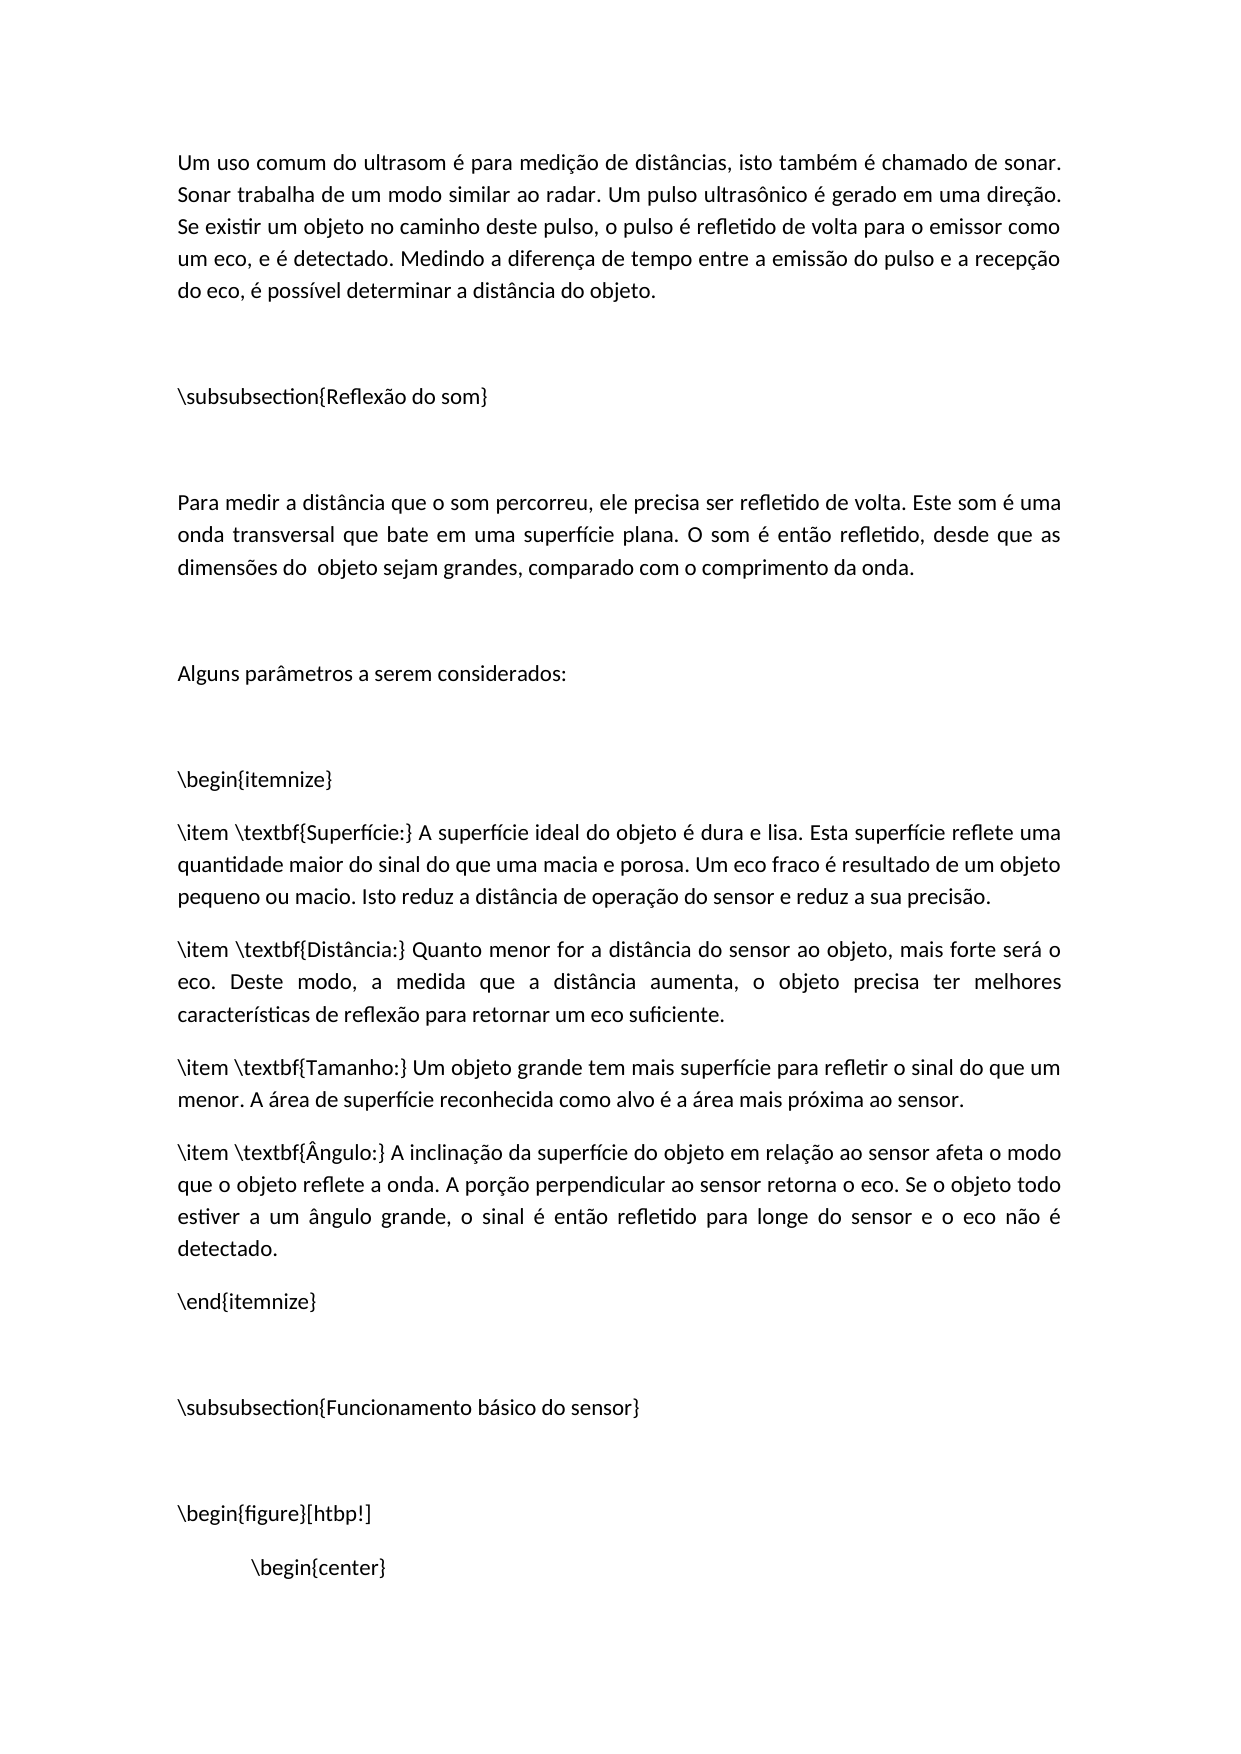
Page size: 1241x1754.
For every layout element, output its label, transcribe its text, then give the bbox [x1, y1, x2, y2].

text Um uso comum do ultrasom é para medição de distâncias, isto também é chamado de sonar. Sonar trabalha de um modo similar ao radar. Um pulso ultrasônico é gerado em uma direção. Se existir um objeto no caminho deste pulso, o pulso é refletido de volta para o emissor como um eco, e é detectado. Medindo a diferença de tempo entre a emissão do pulso e a recepção do eco, é possível determinar a distância do objeto. [177, 148, 1063, 304]
text \item \textbf{Distância:} Quanto menor for a distância do sensor ao objeto, mais forte será o eco. Deste modo, a medida que a distância aumenta, o objeto precisa ter melhores características de reflexão para retornar um eco suficiente. [177, 935, 1063, 1028]
text \begin{itemnize} [177, 765, 1063, 793]
text \item \textbf{Tamanho:} Um objeto grande tem mais superfície para refletir o sinal do que um menor. A área de superfície reconhecida como alvo é a área mais próxima ao sensor. [177, 1053, 1063, 1113]
text \item \textbf{Superfície:} A superfície ideal do objeto é dura e lisa. Esta superfície reflete uma quantidade maior do sinal do que uma macia e porosa. Um eco fraco é resultado de um objeto pequeno ou macio. Isto reduz a distância de operação do sensor e reduz a sua precisão. [177, 818, 1063, 910]
text \item \textbf{Ângulo:} A inclinação da superfície do objeto em relação ao sensor afeta o modo que o objeto reflete a onda. A porção perpendicular ao sensor retorna o eco. Se o objeto todo estiver a um ângulo grande, o sinal é então refletido para longe do sensor e o eco não é detectado. [177, 1138, 1063, 1262]
text \begin{center} [177, 1553, 1063, 1581]
text \begin{figure}[htbp!] [177, 1499, 1063, 1528]
text Para medir a distância que o som percorreu, ele precisa ser refletido de volta. Este som é uma onda transversal que bate em uma superfície plana. O som é então refletido, desde que as dimensões do objeto sejam grandes, comparado com o comprimento da onda. [177, 488, 1063, 581]
text \end{itemnize} [177, 1287, 1063, 1316]
text \subsubsection{Funcionamento básico do sensor} [177, 1393, 1063, 1422]
text Alguns parâmetros a serem considerados: [177, 659, 1063, 687]
text \subsubsection{Reflexão do som} [177, 382, 1063, 410]
